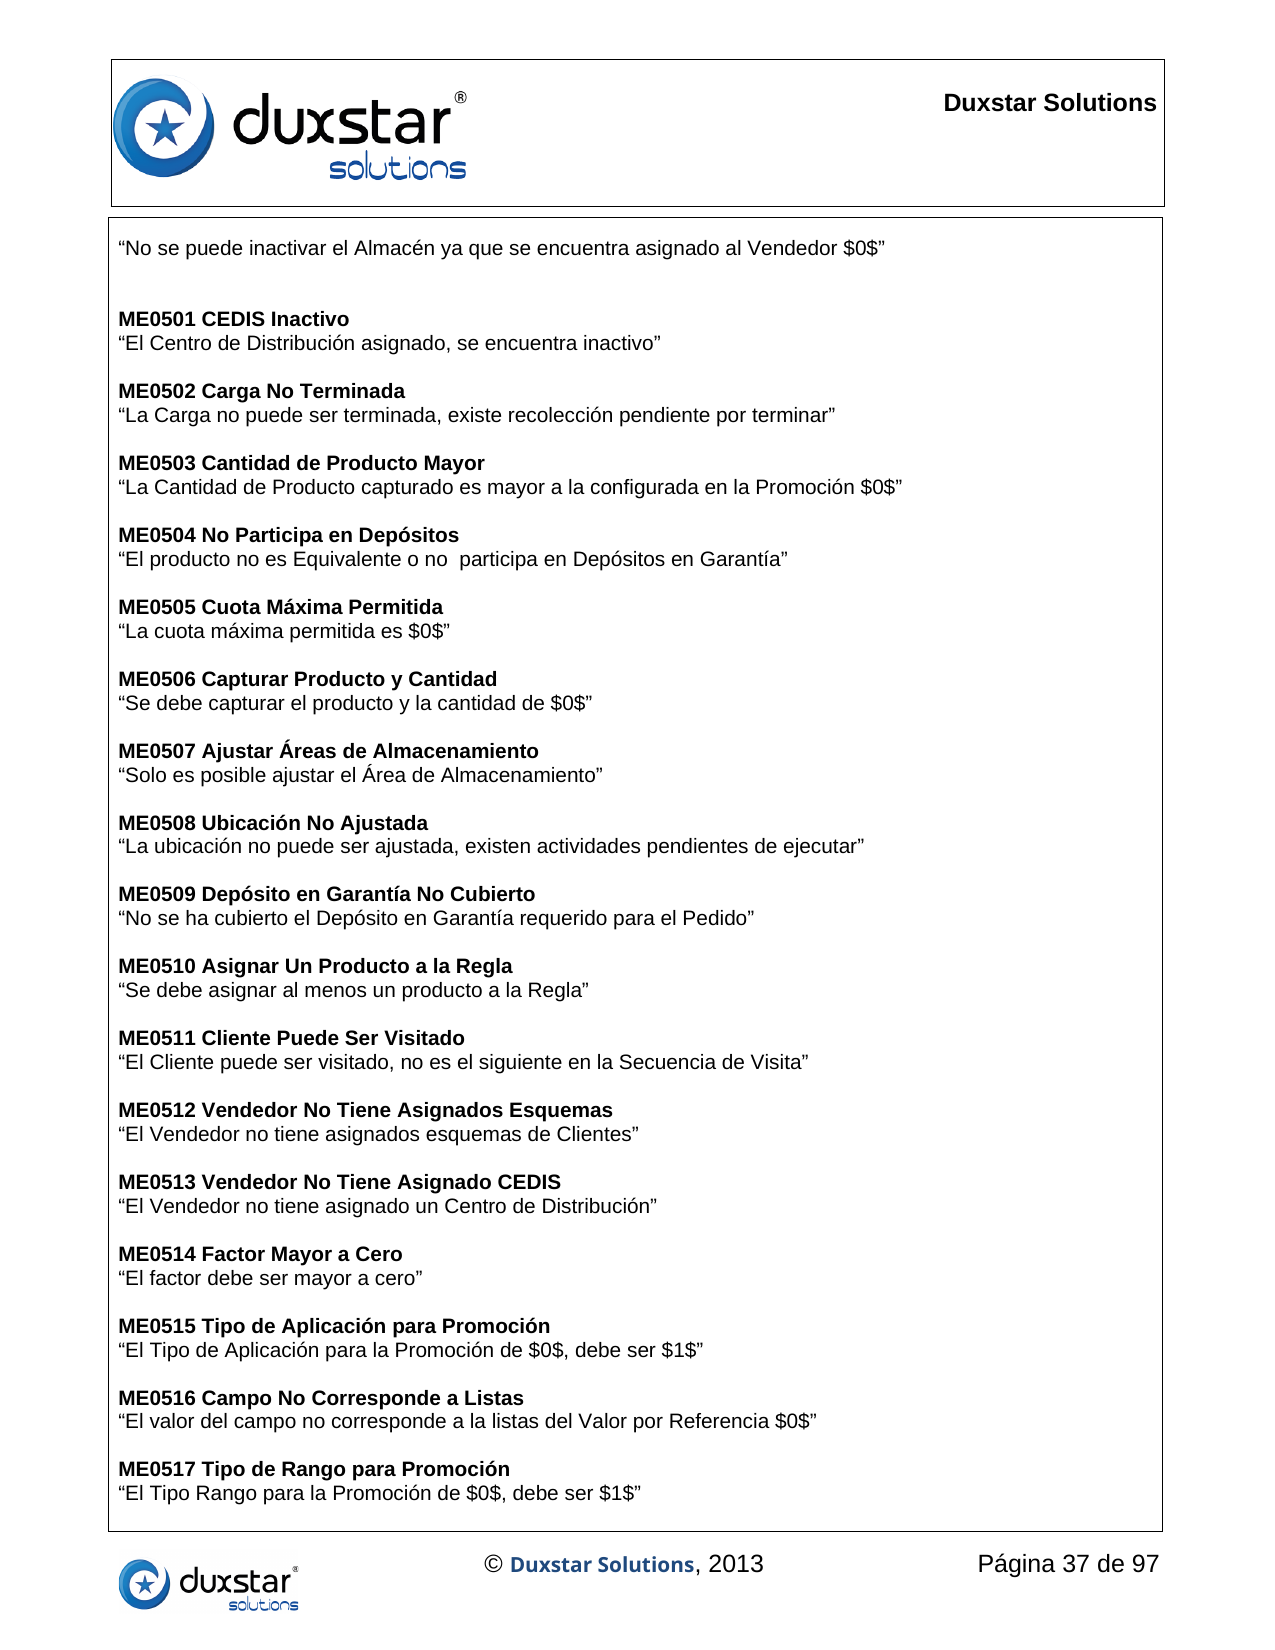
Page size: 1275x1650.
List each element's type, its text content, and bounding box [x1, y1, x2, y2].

text “Solo es posible ajustar el Área de Almacenamiento” [118, 762, 1157, 786]
text ME0504 No Participa en Depósitos [118, 523, 1157, 547]
text ME0503 Cantidad de Producto Mayor [118, 451, 1157, 475]
text ME0511 Cliente Puede Ser Visitado [118, 1026, 1157, 1050]
text ME0516 Campo No Corresponde a Listas [118, 1385, 1157, 1409]
text “No se ha cubierto el Depósito en Garantía requerido para el Pedido” [118, 906, 1157, 930]
text “La Cantidad de Producto capturado es mayor a la configurada en la Promoción $0$” [118, 475, 1157, 499]
text ME0517 Tipo de Rango para Promoción [118, 1457, 1157, 1481]
text ME0501 CEDIS Inactivo [118, 307, 1157, 331]
text “El Vendedor no tiene asignados esquemas de Clientes” [118, 1122, 1157, 1146]
text ME0508 Ubicación No Ajustada [118, 810, 1157, 834]
text “El Vendedor no tiene asignado un Centro de Distribución” [118, 1194, 1157, 1218]
text ME0515 Tipo de Aplicación para Promoción [118, 1313, 1157, 1337]
picture [118, 1549, 299, 1614]
text “El producto no es Equivalente o no participa en Depósitos en Garantía” [118, 547, 1157, 571]
text ME0509 Depósito en Garantía No Cubierto [118, 882, 1157, 906]
text ME0502 Carga No Terminada [118, 379, 1157, 403]
text ME0506 Capturar Producto y Cantidad [118, 667, 1157, 691]
text ME0507 Ajustar Áreas de Almacenamiento [118, 738, 1157, 762]
text “El factor debe ser mayor a cero” [118, 1266, 1157, 1289]
text “Se debe capturar el producto y la cantidad de $0$” [118, 691, 1157, 714]
text ME0510 Asignar Un Producto a la Regla [118, 954, 1157, 978]
text “La ubicación no puede ser ajustada, existen actividades pendientes de ejecutar” [118, 834, 1157, 858]
text “El Tipo de Aplicación para la Promoción de $0$, debe ser $1$” [118, 1337, 1157, 1361]
text “El Tipo Rango para la Promoción de $0$, debe ser $1$” [118, 1481, 1157, 1505]
text “La Carga no puede ser terminada, existe recolección pendiente por terminar” [118, 403, 1157, 427]
text “Se debe asignar al menos un producto a la Regla” [118, 978, 1157, 1002]
text “El valor del campo no corresponde a la listas del Valor por Referencia $0$” [118, 1409, 1157, 1433]
text ME0505 Cuota Máxima Permitida [118, 595, 1157, 619]
text ME0513 Vendedor No Tiene Asignado CEDIS [118, 1170, 1157, 1194]
text “El Cliente puede ser visitado, no es el siguiente en la Secuencia de Visita” [118, 1050, 1157, 1074]
text “El Centro de Distribución asignado, se encuentra inactivo” [118, 331, 1157, 355]
text ME0514 Factor Mayor a Cero [118, 1242, 1157, 1266]
text “La cuota máxima permitida es $0$” [118, 619, 1157, 643]
picture [112, 60, 467, 186]
text ME0512 Vendedor No Tiene Asignados Esquemas [118, 1098, 1157, 1122]
text “No se puede inactivar el Almacén ya que se encuentra asignado al Vendedor $0$” [118, 235, 1157, 259]
